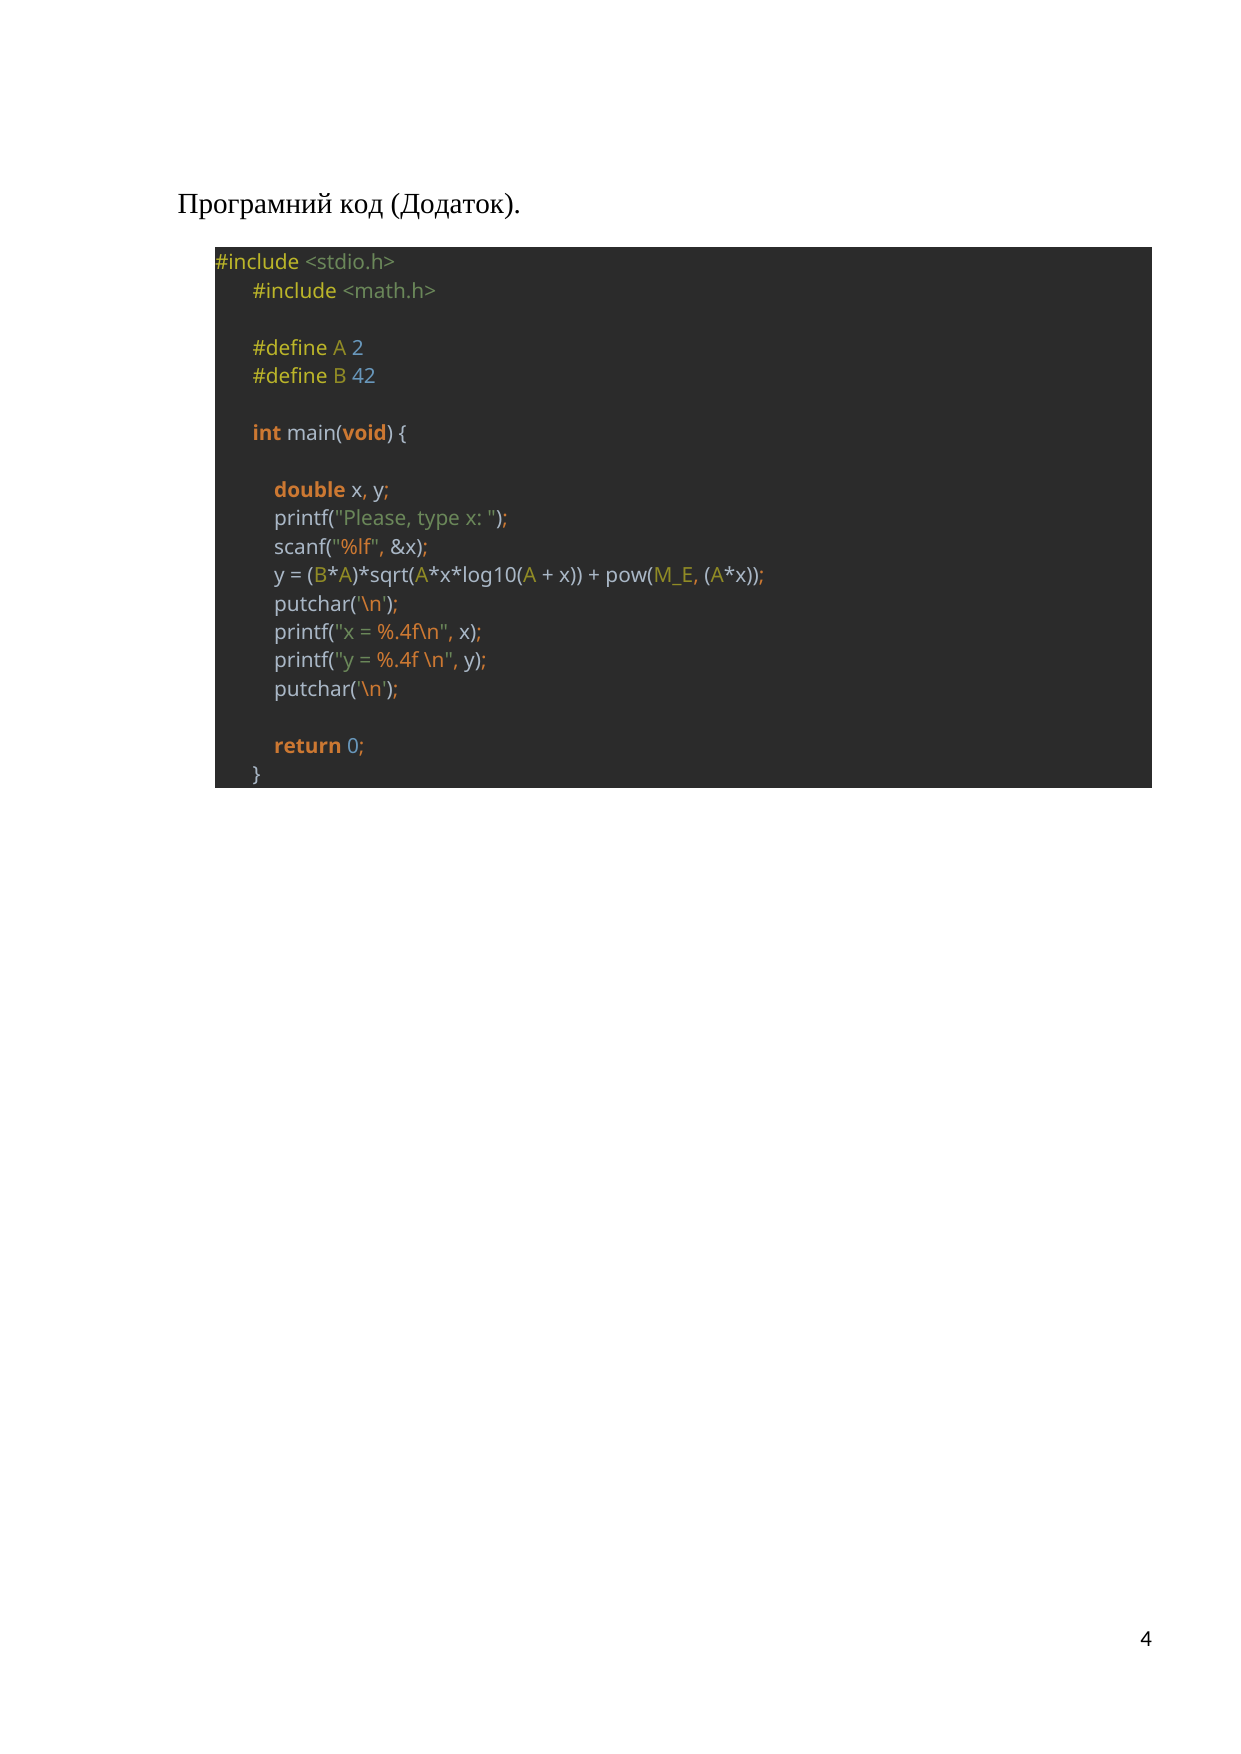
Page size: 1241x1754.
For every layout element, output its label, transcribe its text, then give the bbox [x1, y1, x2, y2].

list #include <stdio.h> #include <math.h> #define A 2 #define B 42 int main(void) { double x, y; printf("Please, type x: "); scanf("%lf", &x); y = (B*A)*sqrt(A*x*log10(A + x)) + pow(M_E, (A*x)); putchar('\n'); printf("x = %.4f\n", x); printf("y = %.4f \n", y); putchar('\n'); return 0; } [215, 247, 1152, 788]
list Програмний код (Додаток). [177, 183, 1152, 222]
